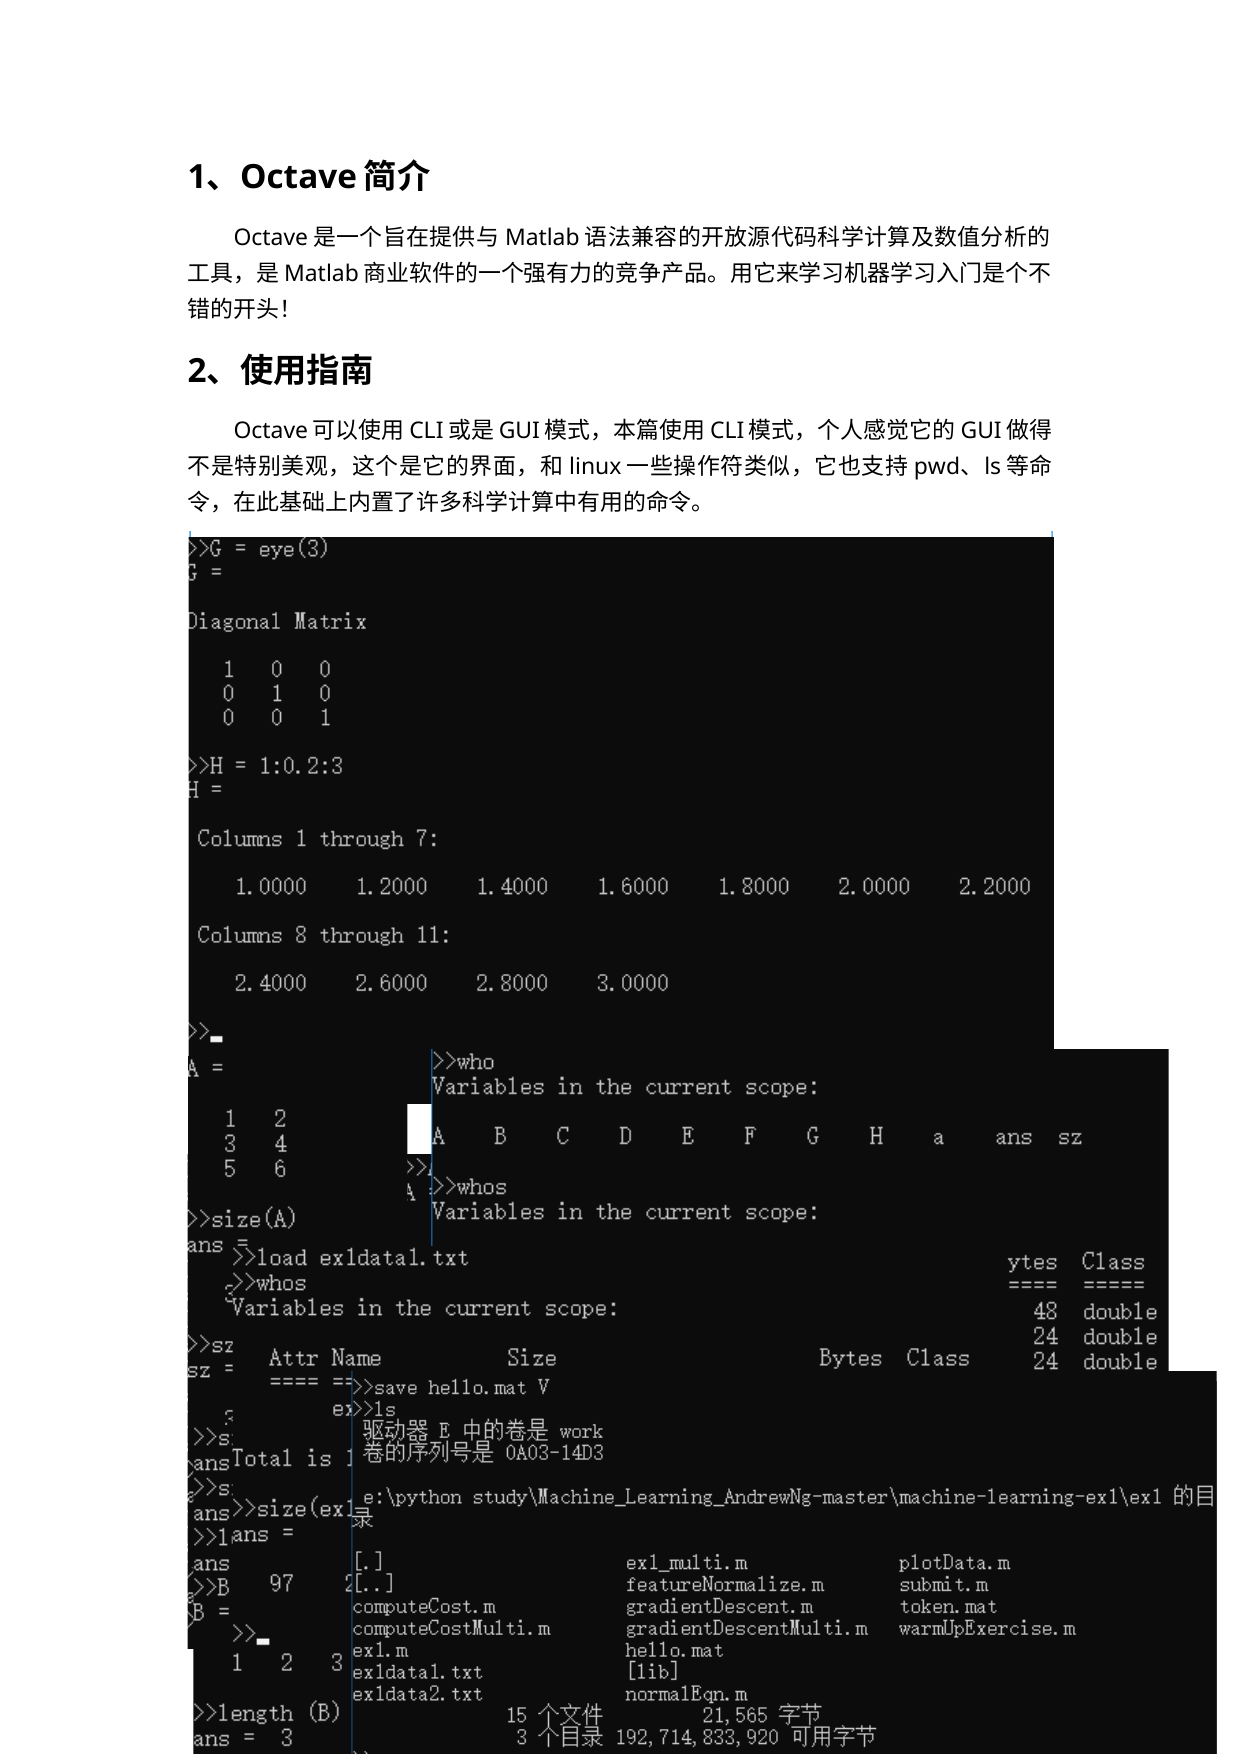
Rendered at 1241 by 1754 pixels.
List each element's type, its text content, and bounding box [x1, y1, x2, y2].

picture [187, 531, 1217, 1754]
text 1、Octave简介 [187, 150, 1053, 198]
text Octave是一个旨在提供与Matlab语法兼容的开放源代码科学计算及数值分析的工具，是Matlab商业软件的一个强有力的竞争产品。用它来学习机器学习入门是个不错的开头！ [187, 219, 1053, 324]
text Octave可以使用CLI或是GUI模式，本篇使用CLI模式，个人感觉它的GUI做得不是特别美观，这个是它的界面，和linux一些操作符类似，它也支持pwd、ls等命令，在此基础上内置了许多科学计算中有用的命令。 [187, 412, 1053, 517]
text 2、使用指南 [187, 343, 1053, 392]
